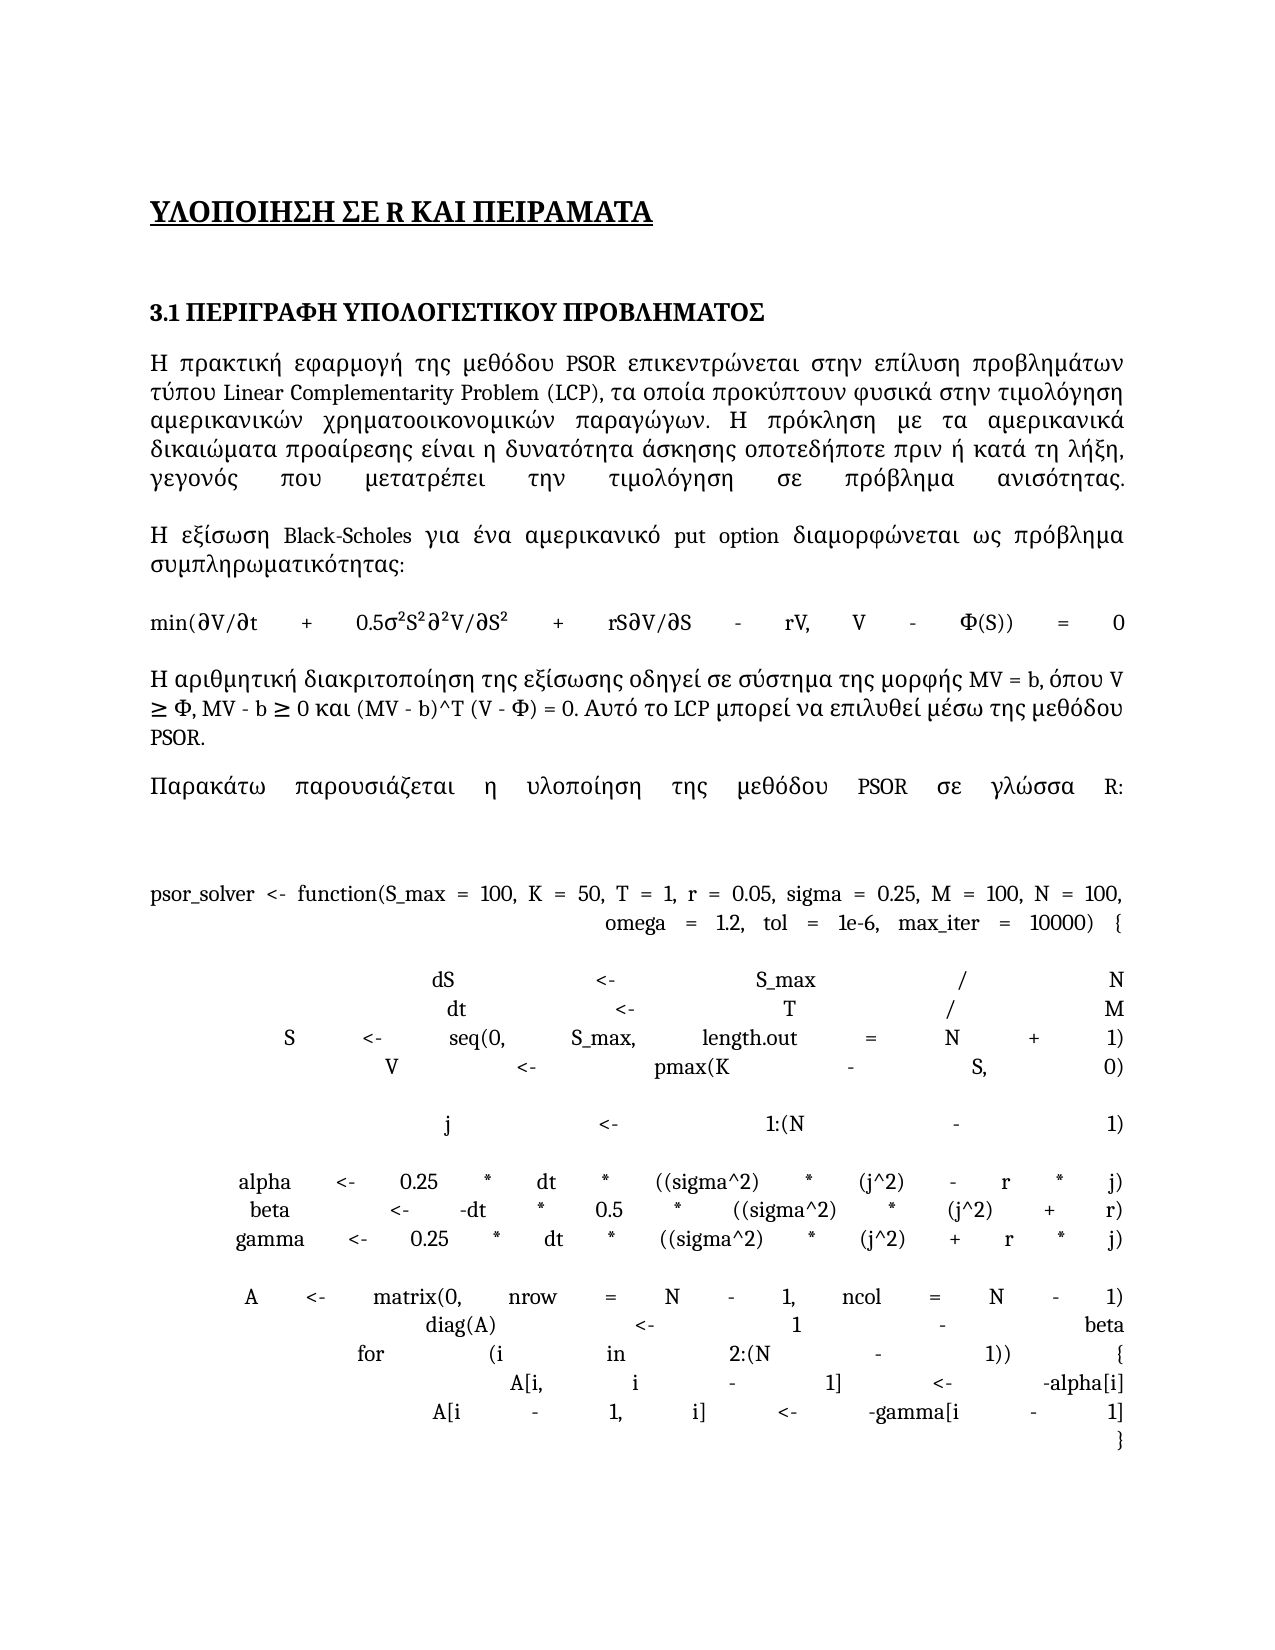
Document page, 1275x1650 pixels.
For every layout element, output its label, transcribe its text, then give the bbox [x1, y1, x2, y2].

text ΥΛΟΠΟΙΗΣΗ ΣΕ R ΚΑΙ ΠΕΙΡΑΜΑΤΑ [150, 199, 1125, 228]
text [150, 850, 1125, 1482]
text Παρακάτω παρουσιάζεται η υλοποίηση της μεθόδου PSOR σε γλώσσα R: [150, 772, 1125, 829]
text 3.1 ΠΕΡΙΓΡΑΦΗ ΥΠΟΛΟΓΙΣΤΙΚΟΥ ΠΡΟΒΛΗΜΑΤΟΣ [150, 299, 1125, 327]
text Η πρακτική εφαρμογή της μεθόδου PSOR επικεντρώνεται στην επίλυση προβλημάτων τύπου Linear Complementarity Problem (LCP), τα οποία προκύπτουν φυσικά στην τιμολόγηση αμερικανικών χρηματοοικονομικών παραγώγων. Η πρόκληση με τα αμερικανικά δικαιώματα προαίρεσης είναι η δυνατότητα άσκησης οποτεδήποτε πριν ή κατά τη λήξη, γεγονός που μετατρέπει την τιμολόγηση σε πρόβλημα ανισότητας. Η εξίσωση Black-Scholes για ένα αμερικανικό put option διαμορφώνεται ως πρόβλημα συμπληρωματικότητας: min(∂V/∂t + 0.5σ²S²∂²V/∂S² + rS∂V/∂S - rV, V - Φ(S)) = 0 Η αριθμητική διακριτοποίηση της εξίσωσης οδηγεί σε σύστημα της μορφής MV = b, όπου V ≥ Φ, MV - b ≥ 0 και (MV - b)^T (V - Φ) = 0. Αυτό το LCP μπορεί να επιλυθεί μέσω της μεθόδου PSOR. [150, 348, 1125, 751]
